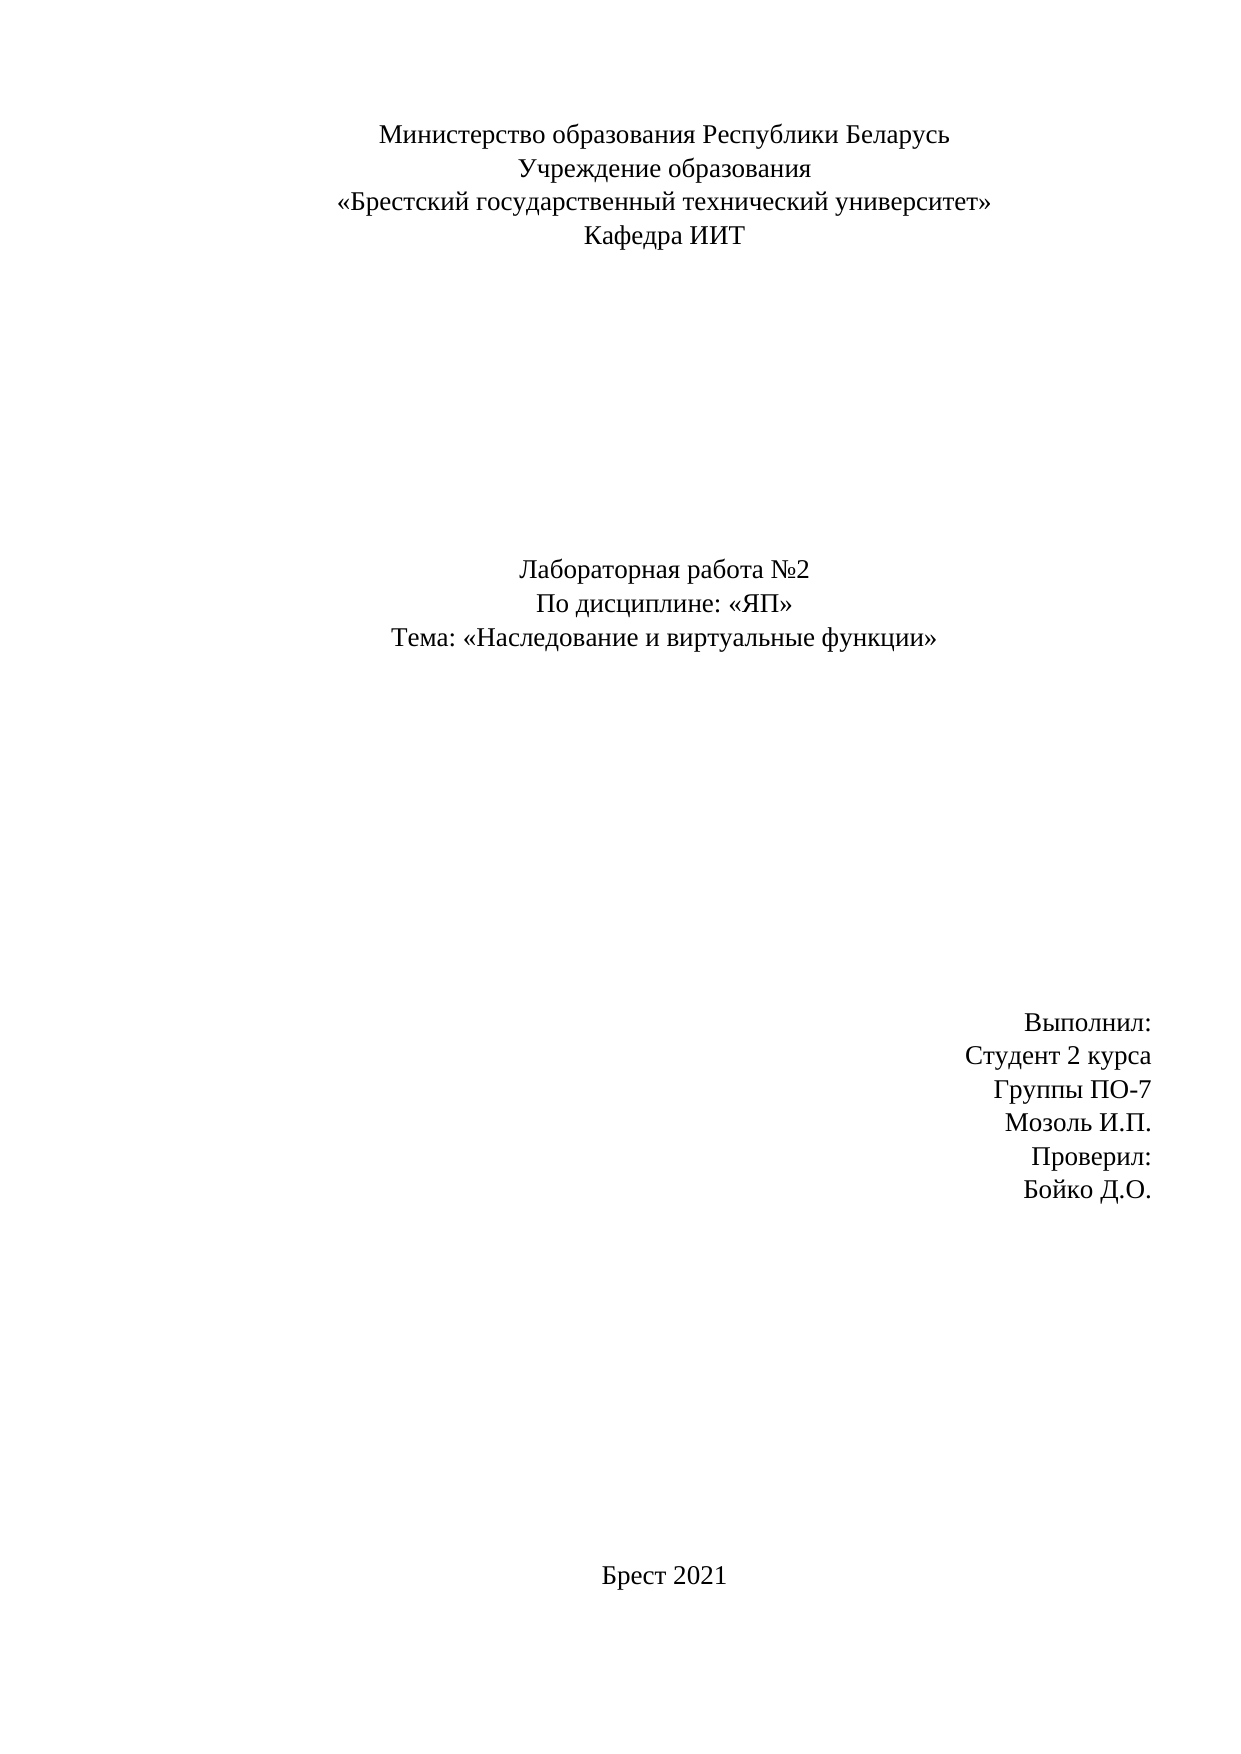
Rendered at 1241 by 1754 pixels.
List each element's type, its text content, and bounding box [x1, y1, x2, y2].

text Мозоль И.П. [177, 1106, 1152, 1137]
text По дисциплине: «ЯП» [177, 587, 1152, 618]
text Выполнил: [177, 1006, 1152, 1037]
text Лабораторная работа №2 [177, 553, 1152, 585]
text Проверил: [177, 1140, 1152, 1171]
text Студент 2 курса [177, 1039, 1152, 1070]
text Тема: «Наследование и виртуальные функции» [177, 621, 1152, 652]
text Группы ПО-7 [177, 1073, 1152, 1104]
text Министерство образования Республики Беларусь [177, 118, 1152, 149]
text Брест 2021 [177, 1559, 1152, 1590]
text «Брестский государственный технический университет» [177, 185, 1152, 216]
text Бойко Д.О. [177, 1173, 1152, 1204]
text Кафедра ИИТ [177, 219, 1152, 250]
text Учреждение образования [177, 152, 1152, 183]
